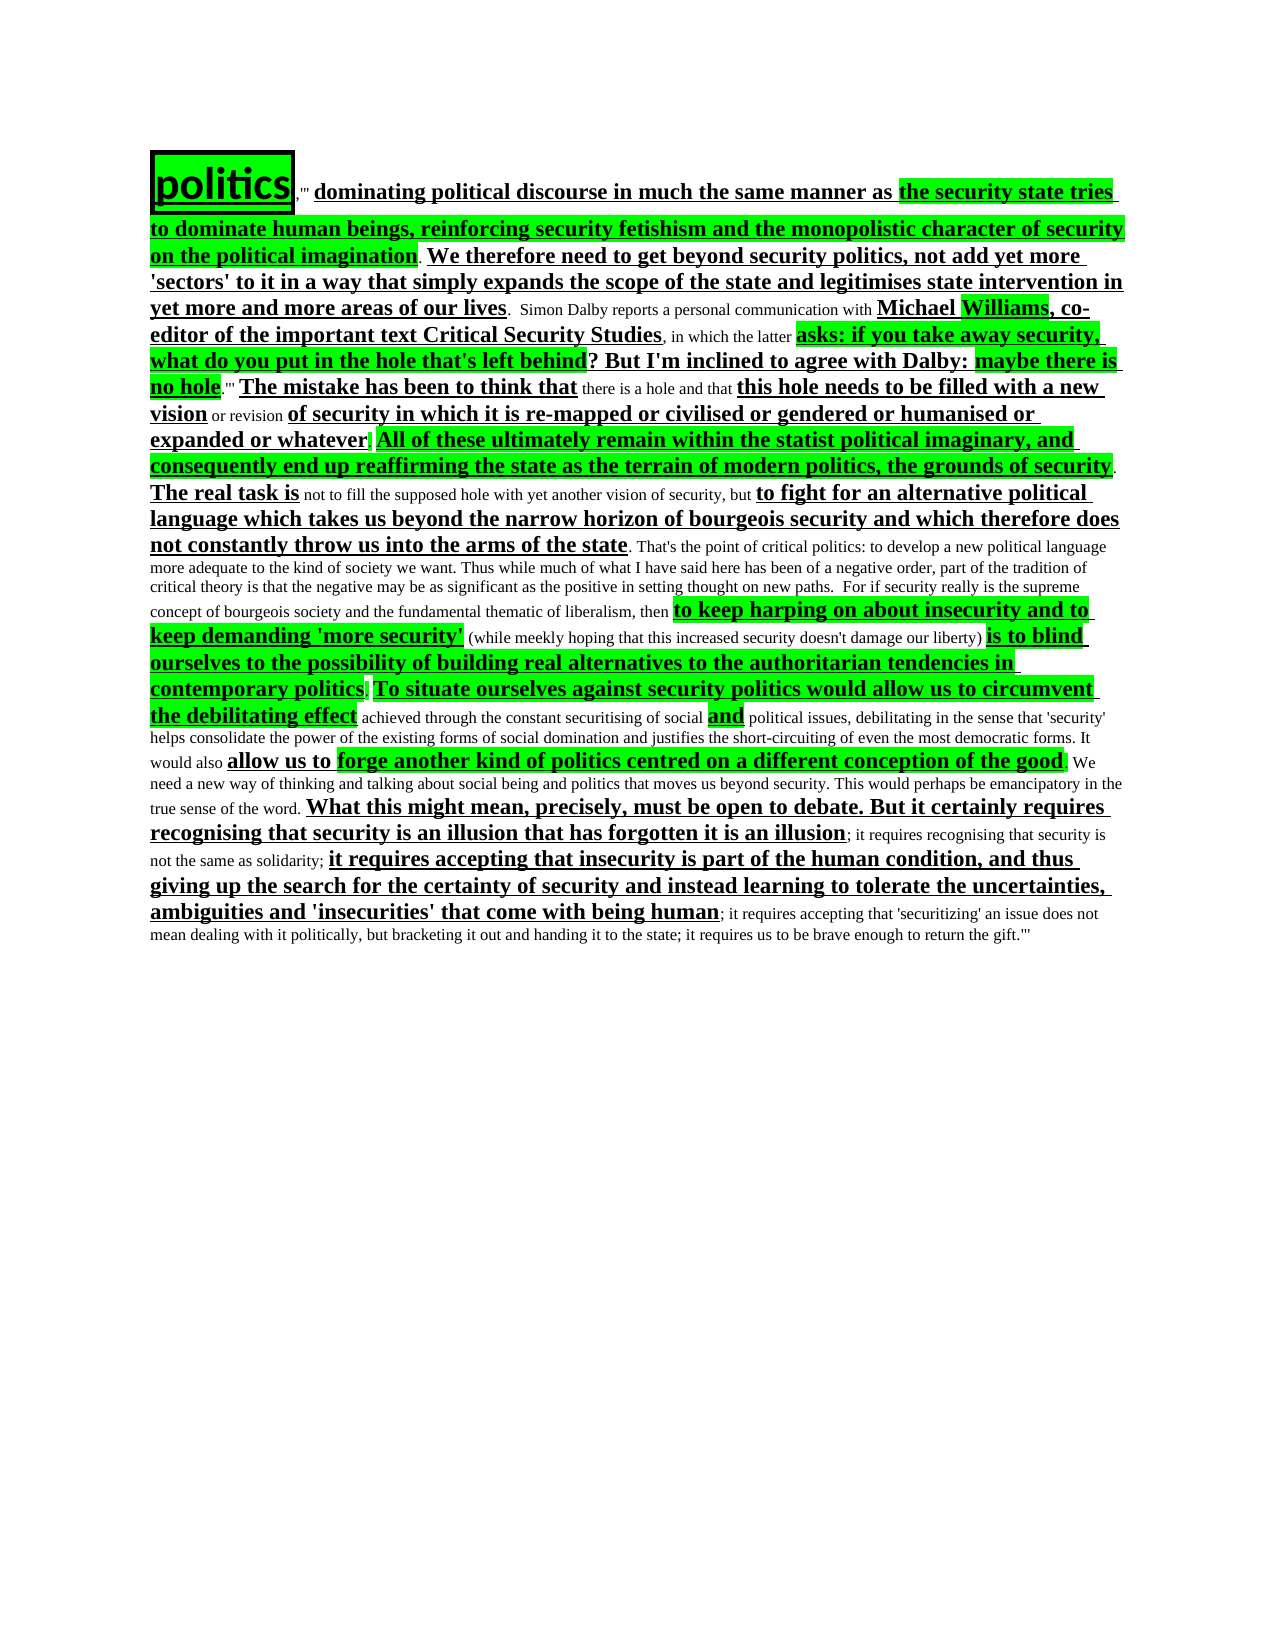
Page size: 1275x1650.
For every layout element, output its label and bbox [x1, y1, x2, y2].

text [150, 242, 1125, 944]
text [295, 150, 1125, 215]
